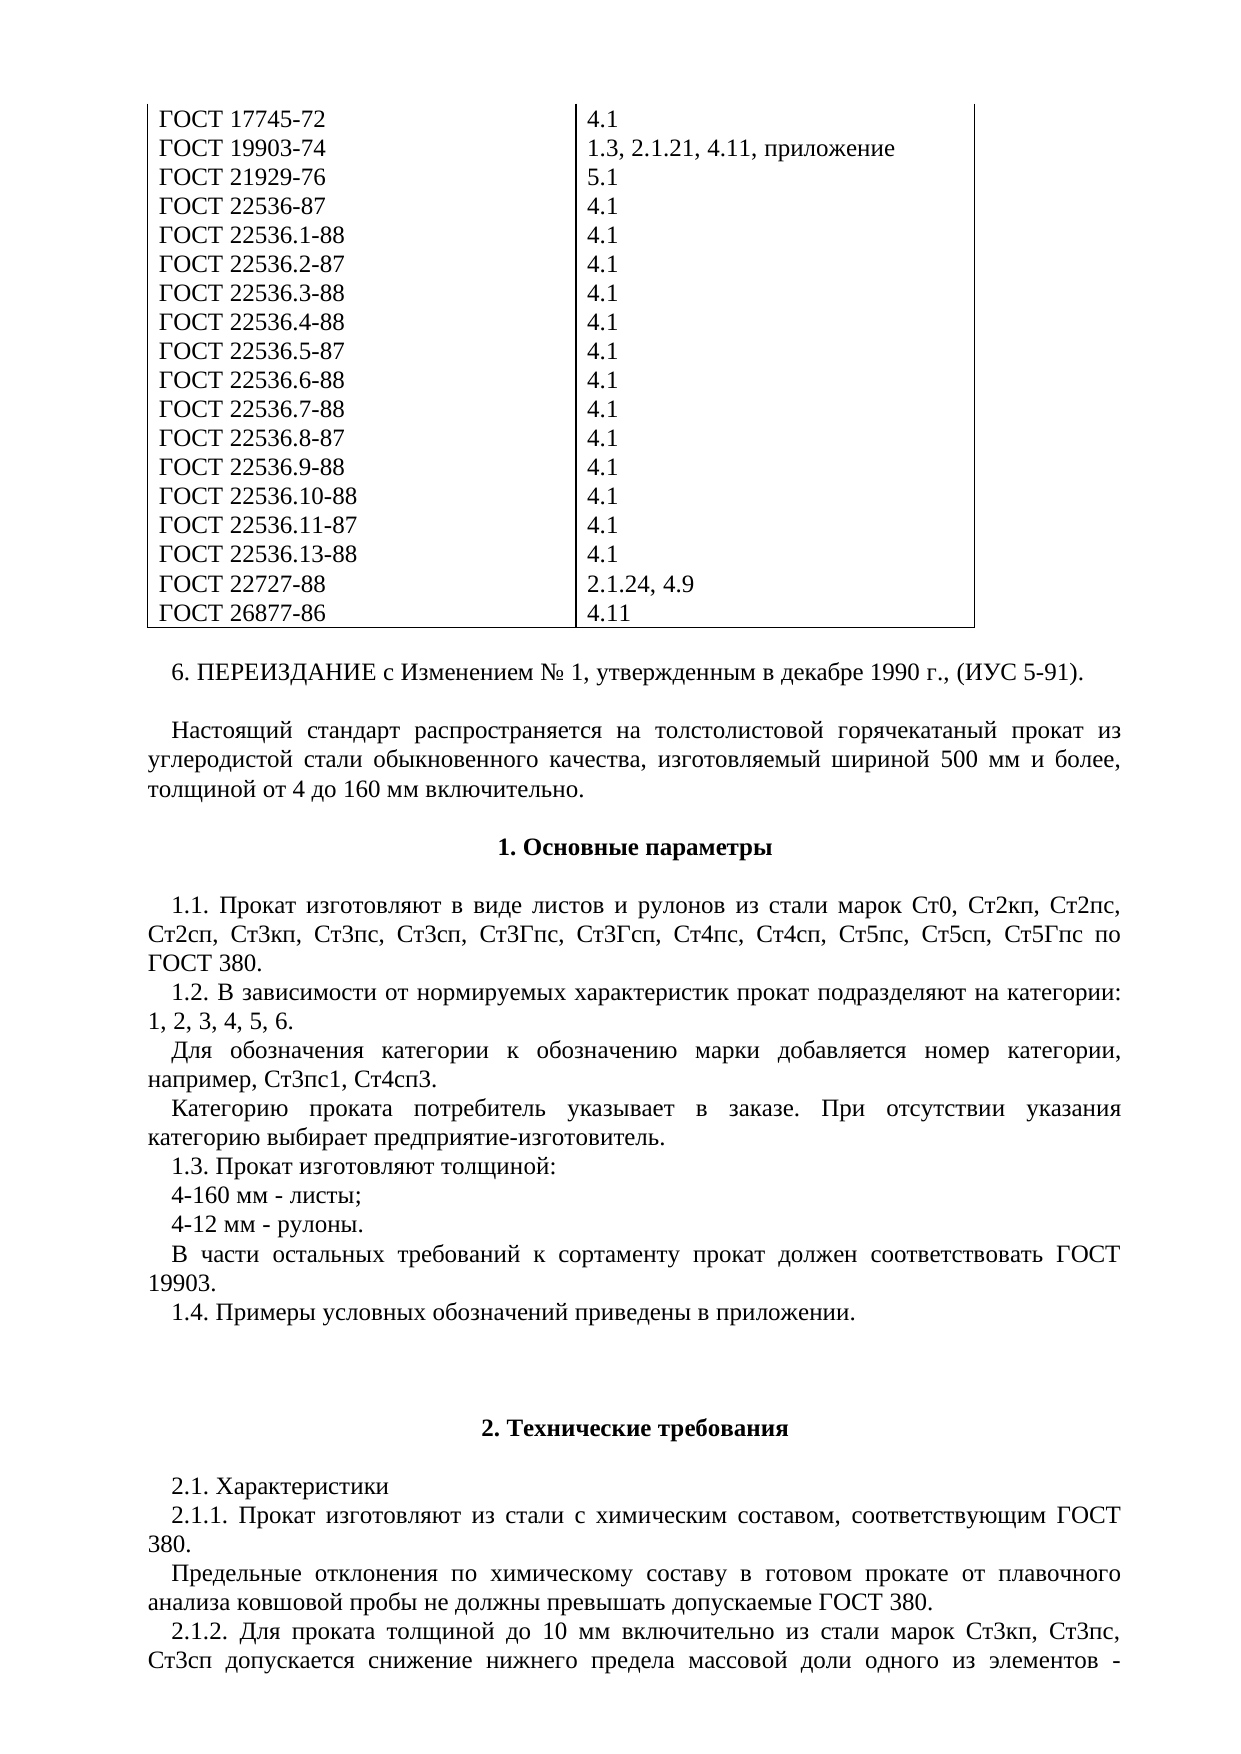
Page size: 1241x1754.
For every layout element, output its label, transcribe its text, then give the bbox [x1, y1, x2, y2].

text Предельные отклонения по химическому составу в готовом прокате от плавочного анализа ковшовой пробы не должны превышать допускаемые ГОСТ 380. [148, 1558, 1122, 1616]
table_cell 4.1 [577, 220, 974, 249]
table_cell ГОСТ 19903-74 [148, 133, 575, 162]
table_cell ГОСТ 22536.7-88 [148, 394, 575, 423]
table_cell ГОСТ 22536.9-88 [148, 452, 575, 481]
text В части остальных требований к сортаменту прокат должен соответствовать ГОСТ 19903. [148, 1238, 1122, 1297]
table_cell ГОСТ 21929-76 [148, 162, 575, 191]
table_cell 4.1 [577, 423, 974, 452]
table_cell 4.1 [577, 278, 974, 307]
table_cell 4.1 [577, 452, 974, 481]
table_cell ГОСТ 22536.13-88 [148, 539, 575, 568]
text 1.2. В зависимости от нормируемых характеристик прокат подразделяют на категории: 1, 2, 3, 4, 5, 6. [148, 977, 1122, 1035]
table_cell 2.1.24, 4.9 [577, 569, 974, 597]
table_cell ГОСТ 22727-88 [148, 569, 575, 597]
table_cell 5.1 [577, 162, 974, 191]
table_cell ГОСТ 22536.10-88 [148, 481, 575, 510]
text 2.1. Характеристики [148, 1471, 1122, 1500]
text 1.4. Примеры условных обозначений приведены в приложении. [148, 1297, 1122, 1326]
text Категорию проката потребитель указывает в заказе. При отсутствии указания категорию выбирает предприятие-изготовитель. [148, 1093, 1122, 1151]
text 2.1.1. Прокат изготовляют из стали с химическим составом, соответствующим ГОСТ 380. [148, 1500, 1122, 1558]
table_cell 4.1 [577, 249, 974, 278]
table_cell ГОСТ 17745-72 [148, 104, 575, 132]
table_cell ГОСТ 22536.3-88 [148, 278, 575, 307]
table_cell 4.1 [577, 104, 974, 132]
table_cell ГОСТ 22536.5-87 [148, 336, 575, 365]
table_cell ГОСТ 22536.1-88 [148, 220, 575, 249]
table_cell 4.1 [577, 481, 974, 510]
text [148, 1616, 1122, 1674]
subtitle 2. Технические требования [148, 1413, 1122, 1442]
table_cell ГОСТ 22536.2-87 [148, 249, 575, 278]
table_cell 1.3, 2.1.21, 4.11, приложение [577, 133, 974, 162]
text 4-160 мм - листы; [148, 1180, 1122, 1209]
text Для обозначения категории к обозначению марки добавляется номер категории, например, Ст3пс1, Ст4сп3. [148, 1035, 1122, 1093]
text 6. ПЕРЕИЗДАНИЕ с Изменением № 1, утвержденным в декабре 1990 г., (ИУС 5-91). [148, 657, 1122, 686]
table_cell 4.1 [577, 539, 974, 568]
table_cell ГОСТ 22536.6-88 [148, 365, 575, 394]
text 4-12 мм - рулоны. [148, 1209, 1122, 1238]
table_cell 4.11 [577, 598, 974, 627]
subtitle 1. Основные параметры [148, 832, 1122, 861]
table_cell 4.1 [577, 394, 974, 423]
text 1.3. Прокат изготовляют толщиной: [148, 1151, 1122, 1180]
table_cell ГОСТ 22536-87 [148, 191, 575, 220]
table_cell 4.1 [577, 510, 974, 539]
table_cell ГОСТ 22536.8-87 [148, 423, 575, 452]
table_cell 4.1 [577, 365, 974, 394]
table_cell 4.1 [577, 191, 974, 220]
text 1.1. Прокат изготовляют в виде листов и рулонов из стали марок Ст0, Ст2кп, Ст2пс, Ст2сп, Ст3кп, Ст3пс, Ст3сп, Ст3Гпс, Ст3Гсп, Ст4пс, Ст4сп, Ст5пс, Ст5сп, Ст5Гпс по ГОСТ 380. [148, 890, 1122, 977]
table_cell 4.1 [577, 307, 974, 336]
table_cell ГОСТ 26877-86 [148, 598, 575, 627]
text Настоящий стандарт распространяется на толстолистовой горячекатаный прокат из углеродистой стали обыкновенного качества, изготовляемый шириной 500 мм и более, толщиной от 4 до 160 мм включительно. [148, 715, 1122, 802]
table_cell 4.1 [577, 336, 974, 365]
table_cell ГОСТ 22536.11-87 [148, 510, 575, 539]
table_cell ГОСТ 22536.4-88 [148, 307, 575, 336]
